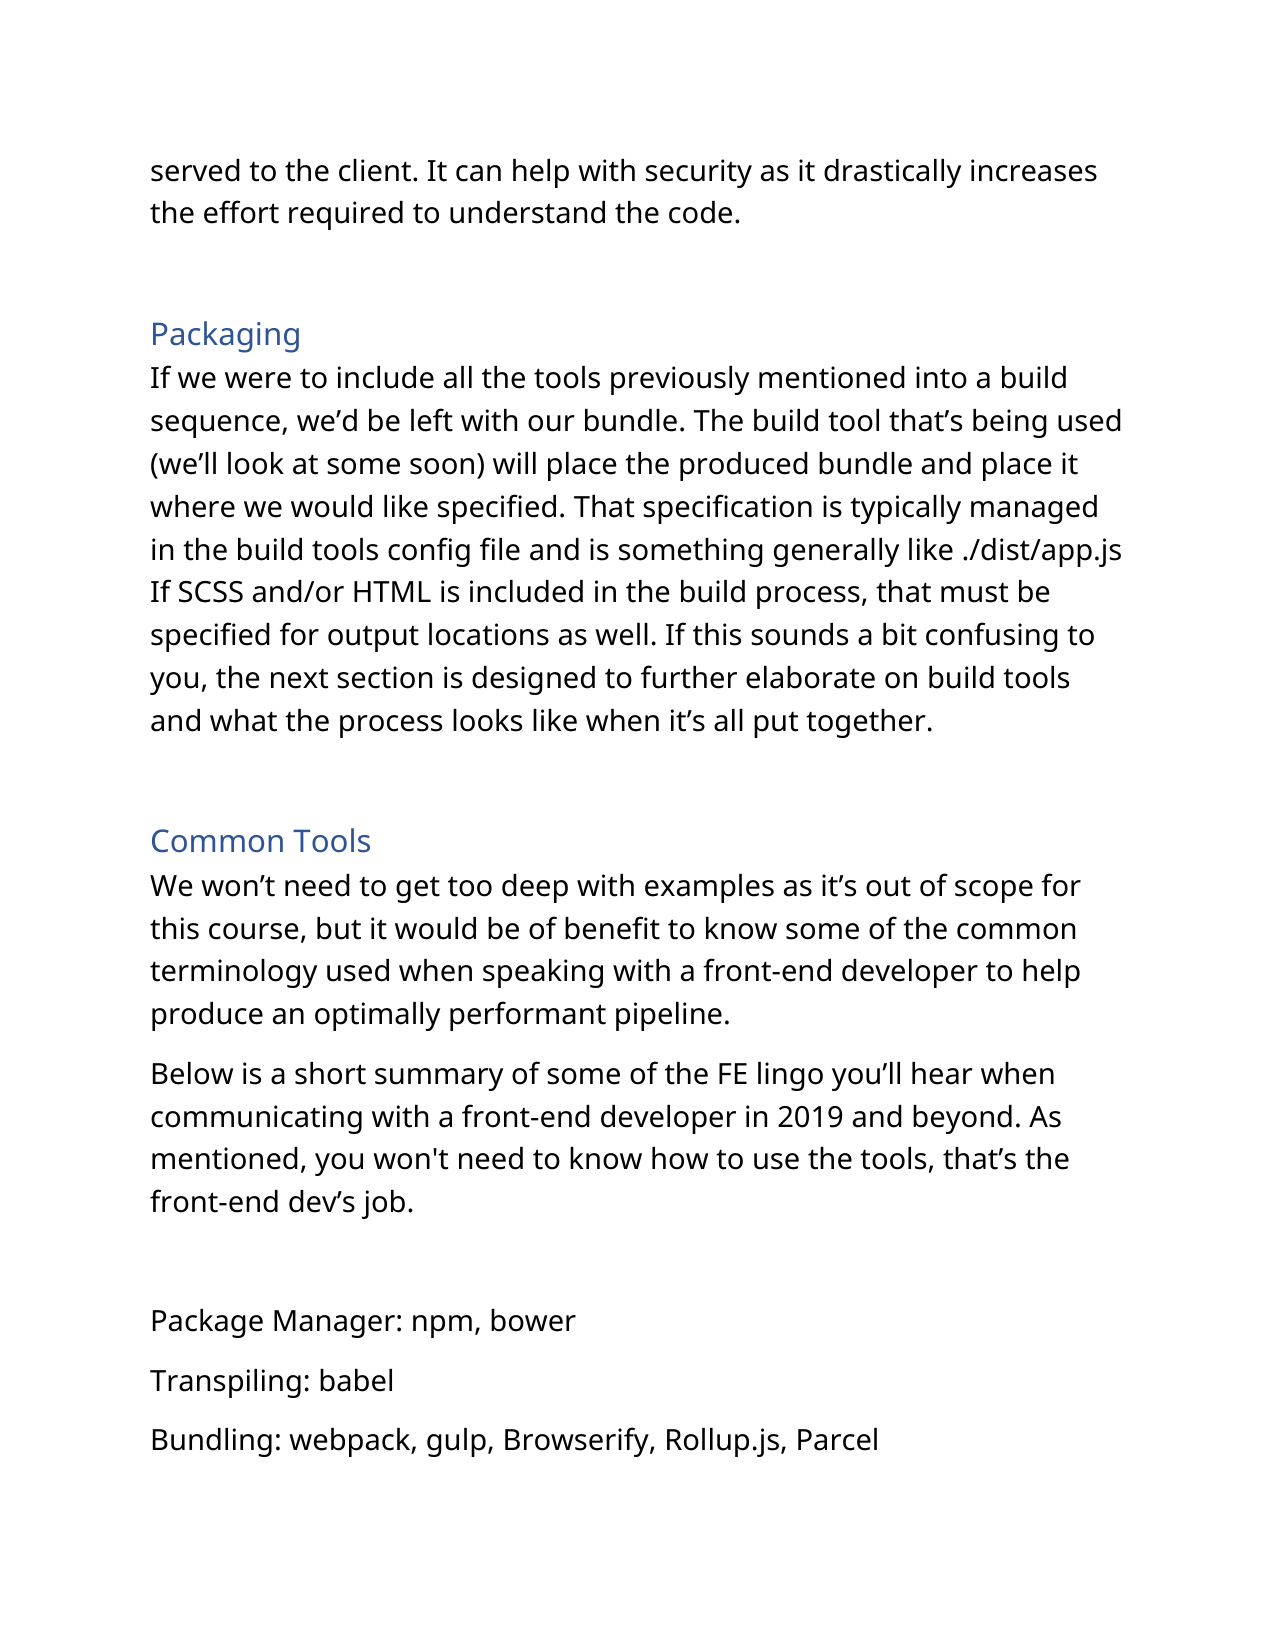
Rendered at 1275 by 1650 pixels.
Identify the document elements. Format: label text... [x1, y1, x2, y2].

text Transpiling: babel [150, 1360, 1125, 1399]
subtitle Common Tools [150, 819, 1125, 862]
text Package Manager: npm, bower [150, 1300, 1125, 1340]
text Bundling: webpack, gulp, Browserify, Rollup.js, Parcel [150, 1419, 1125, 1459]
text We won’t need to get too deep with examples as it’s out of scope for this course, but it would be of benefit to know some of the common terminology used when speaking with a front-end developer to help produce an optimally performant pipeline. [150, 865, 1125, 1033]
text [150, 150, 1125, 232]
text If we were to include all the tools previously mentioned into a build sequence, we’d be left with our bundle. The build tool that’s being used (we’ll look at some soon) will place the produced bundle and place it where we would like specified. That specification is typically managed in the build tools config file and is something generally like ./dist/app.js If SCSS and/or HTML is included in the build process, that must be specified for output locations as well. If this sounds a bit confusing to you, the next section is designed to further elaborate on build tools and what the process looks like when it’s all put together. [150, 358, 1125, 740]
text Below is a short summary of some of the FE lingo you’ll hear when communicating with a front-end developer in 2019 and beyond. As mentioned, you won't need to know how to use the tools, that’s the front-end dev’s job. [150, 1053, 1125, 1221]
subtitle Packaging [150, 312, 1125, 354]
